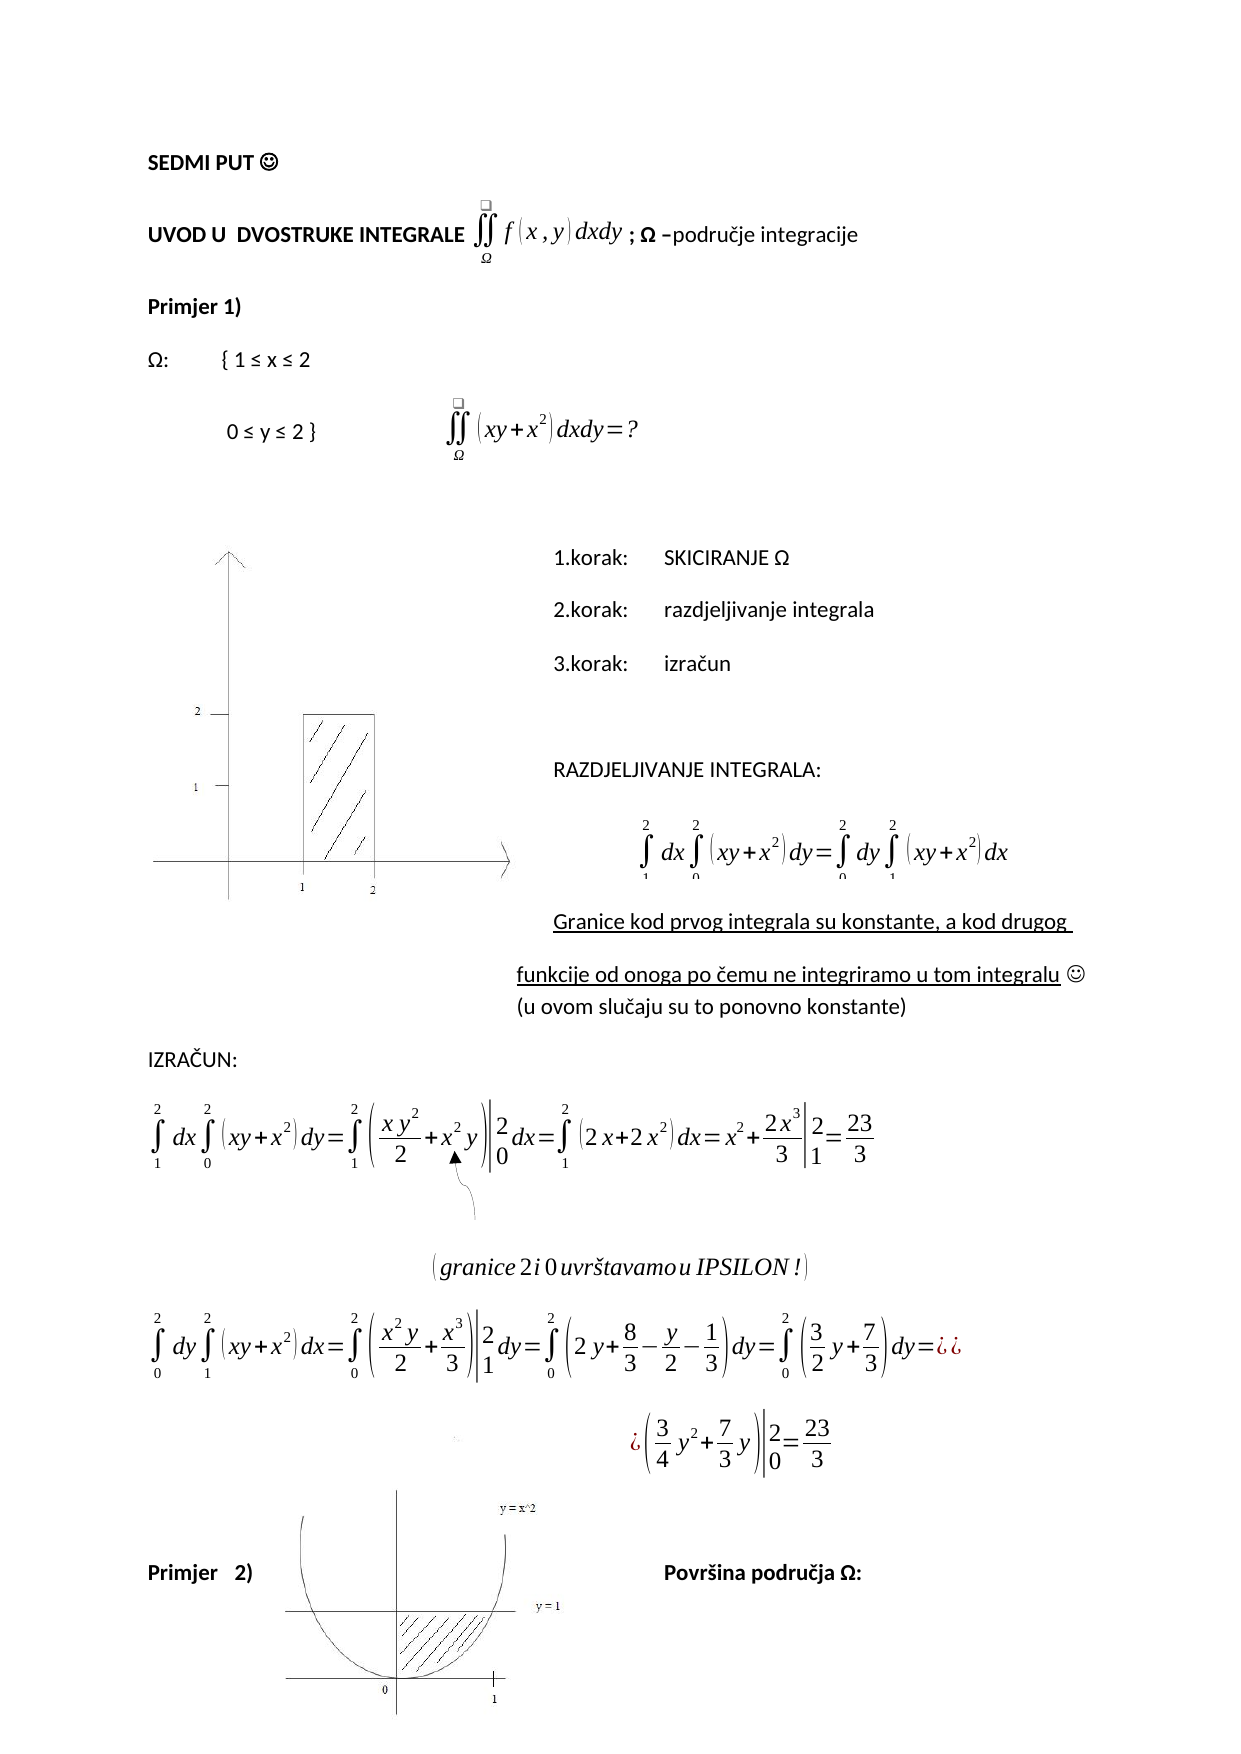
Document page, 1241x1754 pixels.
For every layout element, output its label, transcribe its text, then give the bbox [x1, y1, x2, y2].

text funkcije od onoga po čemu ne integriramo u tom integralu (u ovom slučaju su to ponovno konstante) [516, 960, 1093, 1020]
text Granice kod prvog integrala su konstante, a kod drugog [148, 907, 1093, 935]
text RAZDJELJIVANJE INTEGRALA: [535, 755, 1093, 783]
text 3.korak: izračun [535, 649, 1093, 677]
picture [271, 1408, 611, 1753]
text 2.korak: razdjeljivanje integrala [535, 596, 1093, 624]
text IZRAČUN: [148, 1045, 1093, 1073]
picture [139, 492, 535, 918]
text 0 ≤ y ≤ 2 } [148, 398, 1093, 464]
text UVOD U DVOSTRUKE INTEGRALE ; Ω –područje integracije [148, 201, 1093, 267]
text Primjer 2) Površina područja Ω: [611, 1558, 1093, 1586]
text SEDMI PUT [148, 148, 1093, 176]
text 1.korak: SKICIRANJE Ω [535, 543, 1093, 571]
text Primjer 1) [148, 292, 1093, 320]
text Ω: { 1 ≤ x ≤ 2 [148, 345, 1093, 373]
text Primjer 2) Površina područja Ω: [148, 1558, 271, 1586]
